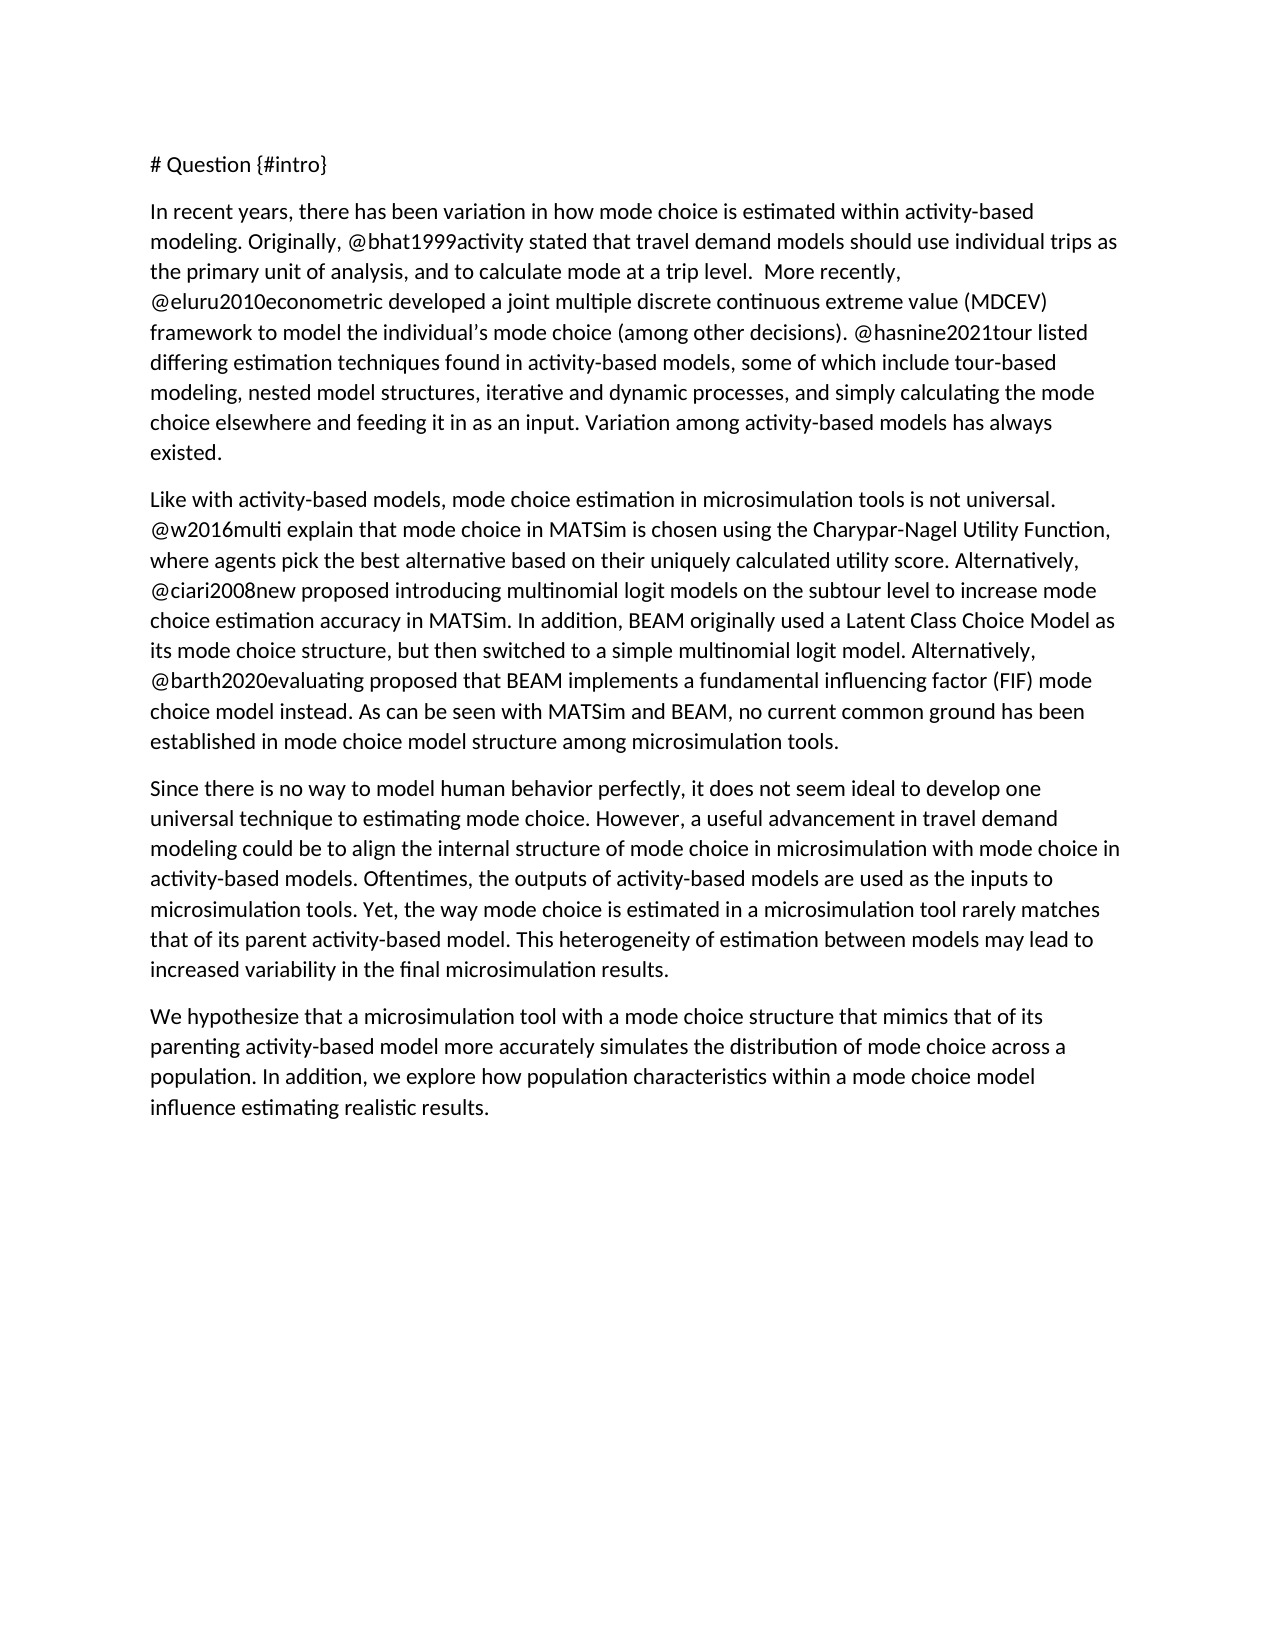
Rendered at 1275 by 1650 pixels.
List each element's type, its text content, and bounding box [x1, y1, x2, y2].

text In recent years, there has been variation in how mode choice is estimated within activity-based modeling. Originally, @bhat1999activity stated that travel demand models should use individual trips as the primary unit of analysis, and to calculate mode at a trip level. More recently, @eluru2010econometric developed a joint multiple discrete continuous extreme value (MDCEV) framework to model the individual’s mode choice (among other decisions). @hasnine2021tour listed differing estimation techniques found in activity-based models, some of which include tour-based modeling, nested model structures, iterative and dynamic processes, and simply calculating the mode choice elsewhere and feeding it in as an input. Variation among activity-based models has always existed. [150, 197, 1125, 467]
text Since there is no way to model human behavior perfectly, it does not seem ideal to develop one universal technique to estimating mode choice. However, a useful advancement in travel demand modeling could be to align the internal structure of mode choice in microsimulation with mode choice in activity-based models. Oftentimes, the outputs of activity-based models are used as the inputs to microsimulation tools. Yet, the way mode choice is estimated in a microsimulation tool rarely matches that of its parent activity-based model. This heterogeneity of estimation between models may lead to increased variability in the final microsimulation results. [150, 774, 1125, 983]
text # Question {#intro} [150, 150, 1125, 178]
text We hypothesize that a microsimulation tool with a mode choice structure that mimics that of its parenting activity-based model more accurately simulates the distribution of mode choice across a population. In addition, we explore how population characteristics within a mode choice model influence estimating realistic results. [150, 1002, 1125, 1121]
text Like with activity-based models, mode choice estimation in microsimulation tools is not universal. @w2016multi explain that mode choice in MATSim is chosen using the Charypar-Nagel Utility Function, where agents pick the best alternative based on their uniquely calculated utility score. Alternatively, @ciari2008new proposed introducing multinomial logit models on the subtour level to increase mode choice estimation accuracy in MATSim. In addition, BEAM originally used a Latent Class Choice Model as its mode choice structure, but then switched to a simple multinomial logit model. Alternatively, @barth2020evaluating proposed that BEAM implements a fundamental influencing factor (FIF) mode choice model instead. As can be seen with MATSim and BEAM, no current common ground has been established in mode choice model structure among microsimulation tools. [150, 485, 1125, 755]
